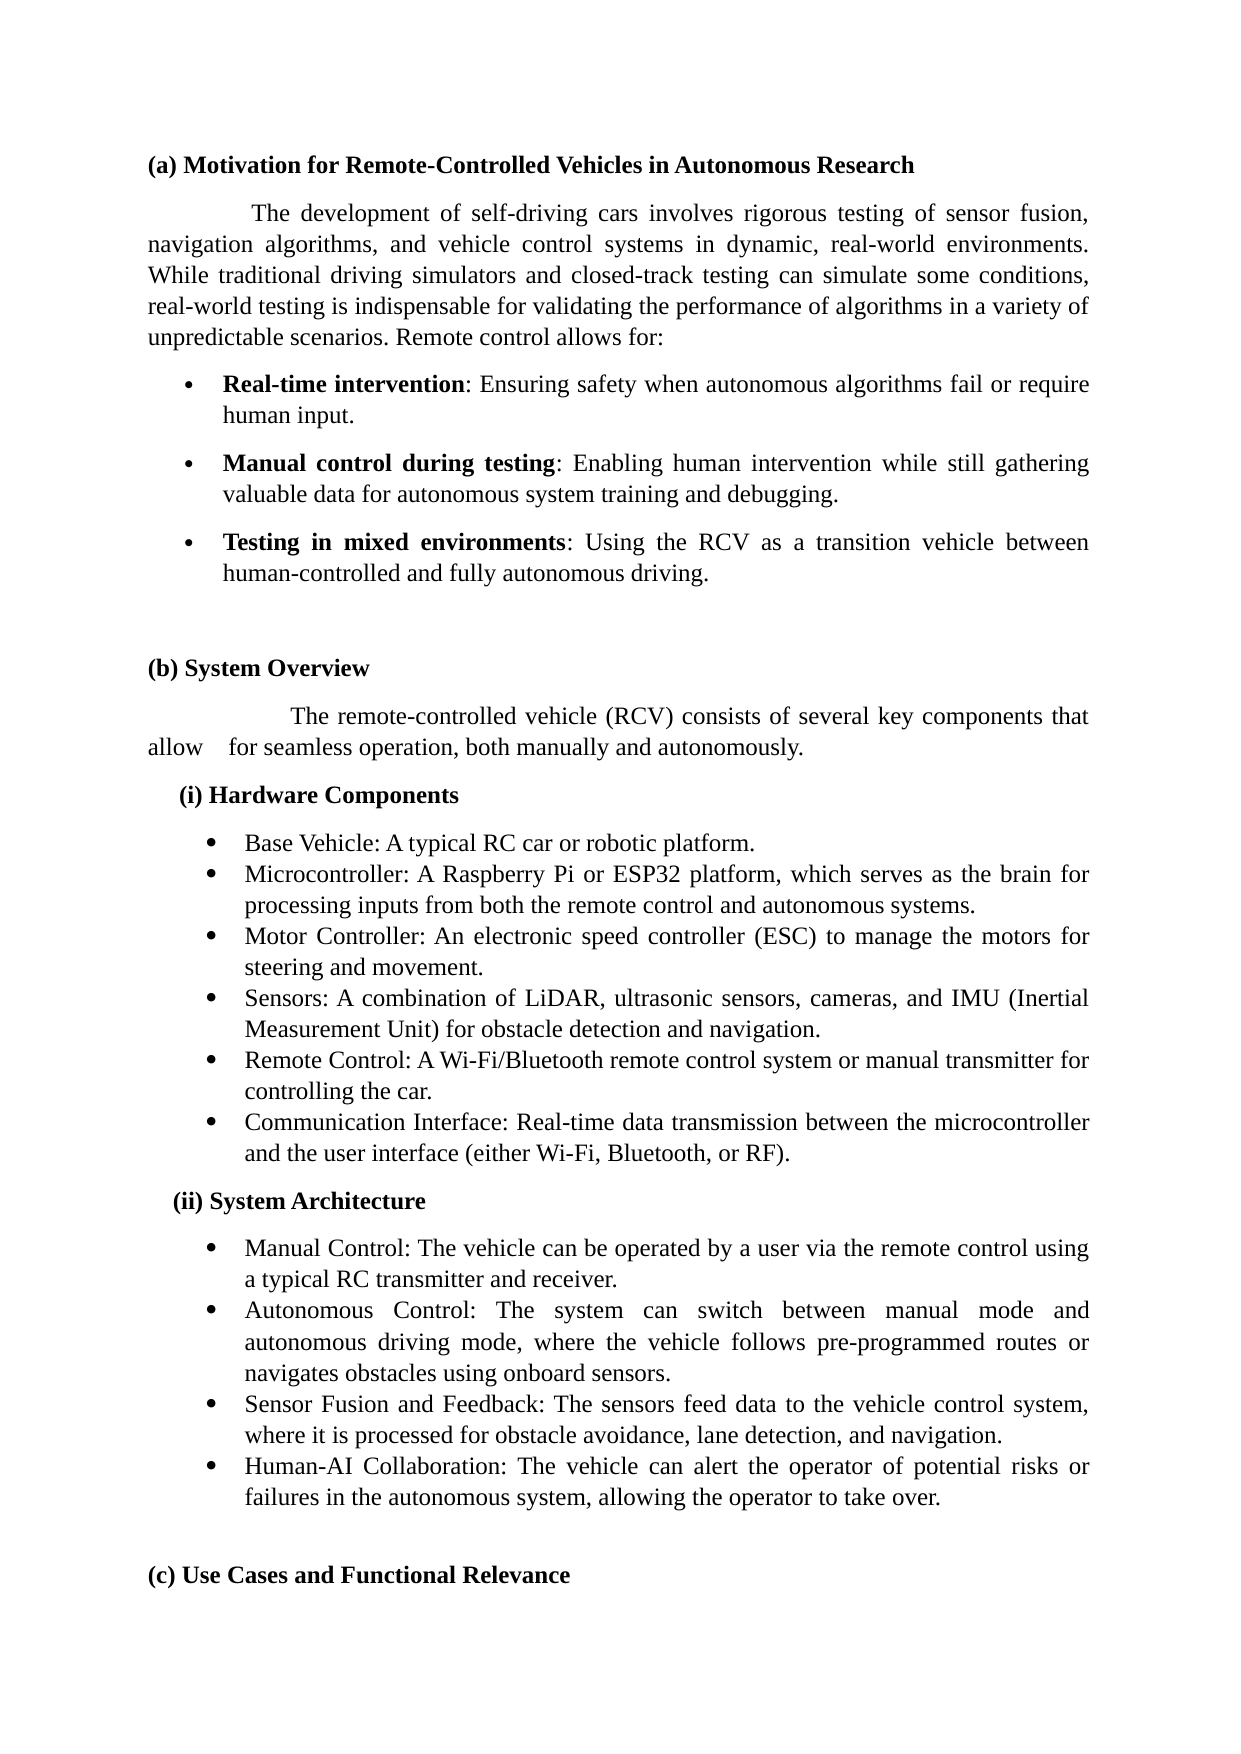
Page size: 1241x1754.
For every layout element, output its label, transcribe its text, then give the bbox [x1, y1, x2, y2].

text (a) Motivation for Remote-Controlled Vehicles in Autonomous Research [148, 150, 1090, 179]
text (b) System Overview [148, 653, 1090, 682]
list Base Vehicle: A typical RC car or robotic platform. [207, 828, 1090, 856]
list Real-time intervention: Ensuring safety when autonomous algorithms fail or require human input. [185, 369, 1090, 429]
list Microcontroller: A Raspberry Pi or ESP32 platform, which serves as the brain for processing inputs from both the remote control and autonomous systems. [207, 859, 1090, 918]
list Testing in mixed environments: Using the RCV as a transition vehicle between human-controlled and fully autonomous driving. [185, 527, 1090, 587]
list Sensors: A combination of LiDAR, ultrasonic sensors, cameras, and IMU (Inertial Measurement Unit) for obstacle detection and navigation. [207, 983, 1090, 1043]
list Remote Control: A Wi-Fi/Bluetooth remote control system or manual transmitter for controlling the car. [207, 1045, 1090, 1105]
text (ii) System Architecture [148, 1186, 1090, 1214]
list Manual Control: The vehicle can be operated by a user via the remote control using a typical RC transmitter and receiver. [207, 1233, 1090, 1293]
text (c) Use Cases and Functional Relevance [148, 1561, 1090, 1589]
text The development of self-driving cars involves rigorous testing of sensor fusion, navigation algorithms, and vehicle control systems in dynamic, real-world environments. While traditional driving simulators and closed-track testing can simulate some conditions, real-world testing is indispensable for validating the performance of algorithms in a variety of unpredictable scenarios. Remote control allows for: [148, 198, 1090, 351]
list Communication Interface: Real-time data transmission between the microcontroller and the user interface (either Wi-Fi, Bluetooth, or RF). [207, 1107, 1090, 1167]
list Motor Controller: An electronic speed controller (ESC) to manage the motors for steering and movement. [207, 921, 1090, 981]
list Manual control during testing: Enabling human intervention while still gathering valuable data for autonomous system training and debugging. [185, 448, 1090, 508]
list Human-AI Collaboration: The vehicle can alert the operator of potential risks or failures in the autonomous system, allowing the operator to take over. [207, 1451, 1090, 1511]
text (i) Hardware Components [148, 780, 1090, 809]
text The remote-controlled vehicle (RCV) consists of several key components that allow for seamless operation, both manually and autonomously. [148, 701, 1090, 761]
list Sensor Fusion and Feedback: The sensors feed data to the vehicle control system, where it is processed for obstacle avoidance, lane detection, and navigation. [207, 1389, 1090, 1448]
list Autonomous Control: The system can switch between manual mode and autonomous driving mode, where the vehicle follows pre-programmed routes or navigates obstacles using onboard sensors. [207, 1296, 1090, 1386]
